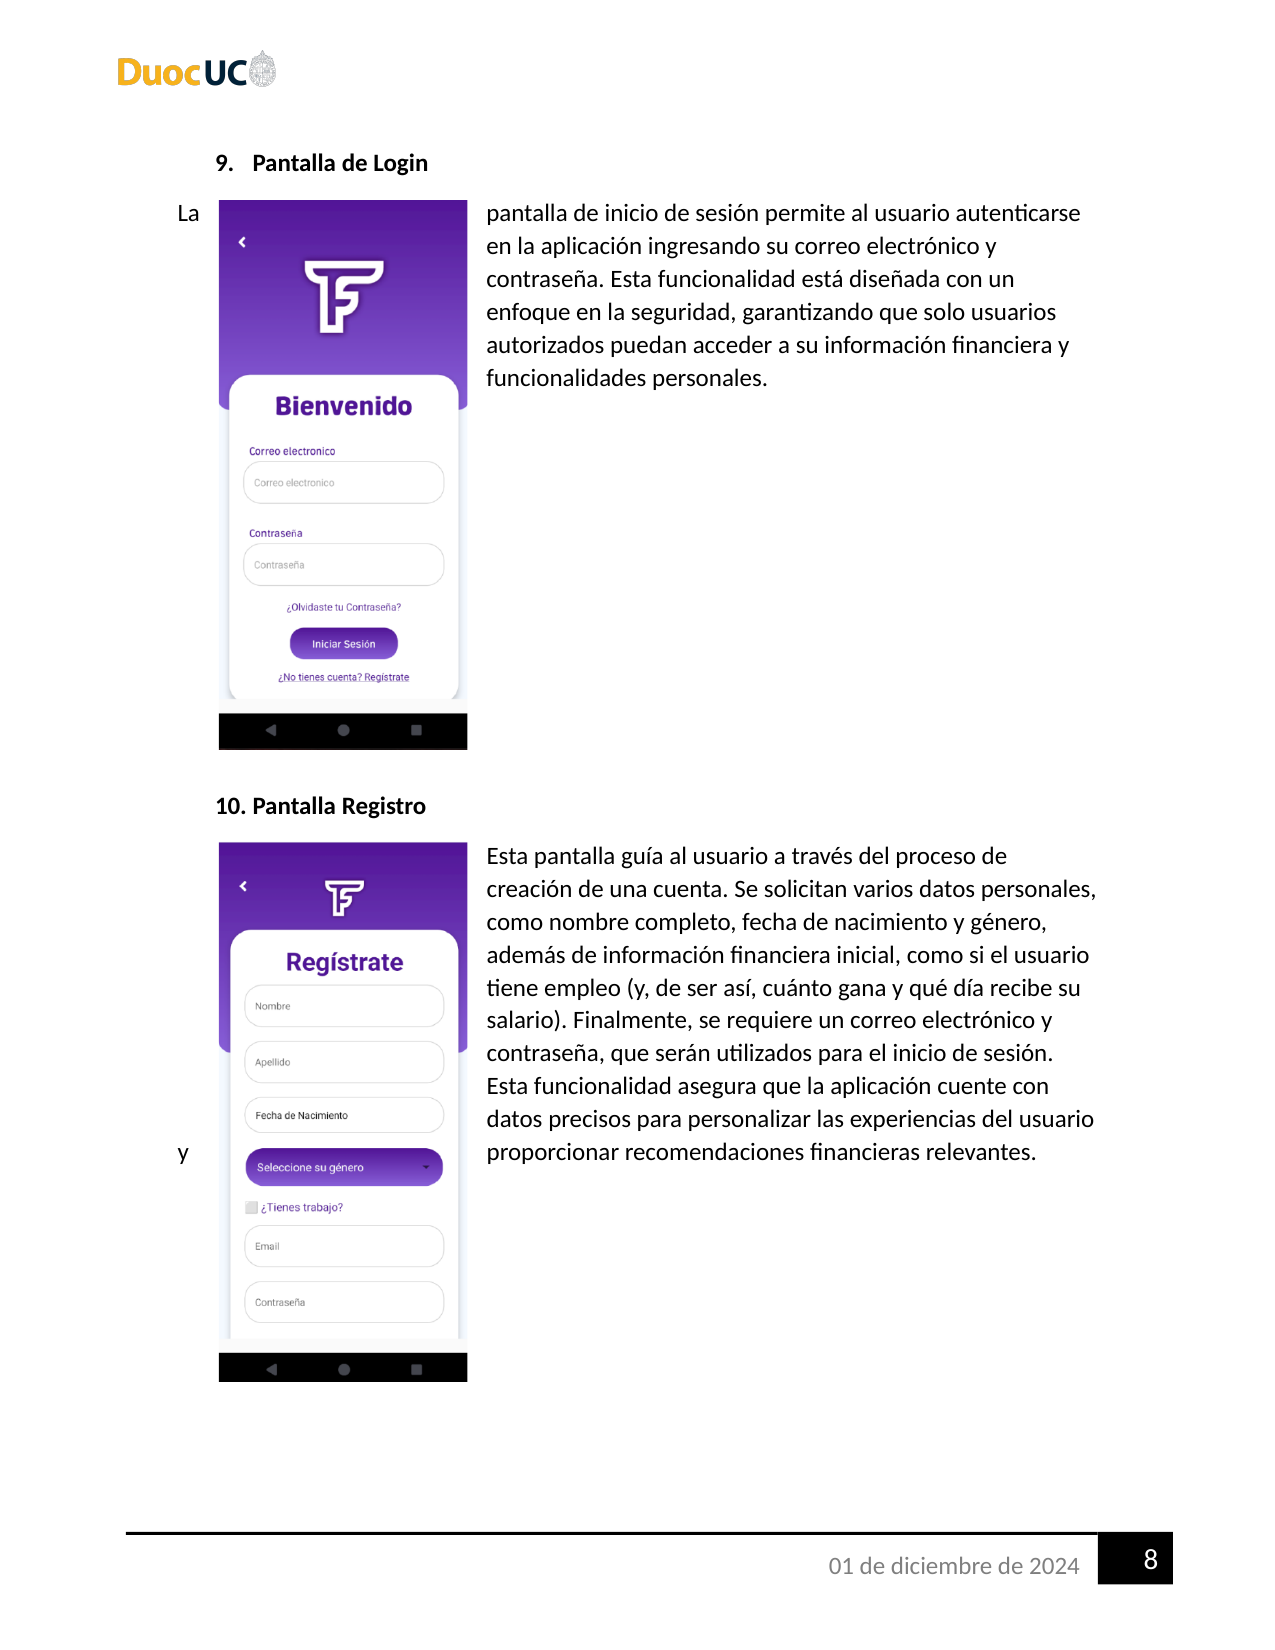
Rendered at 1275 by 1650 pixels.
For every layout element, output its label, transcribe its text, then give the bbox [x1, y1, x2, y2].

picture [217, 200, 467, 747]
picture [116, 48, 278, 89]
list Pantalla Registro [215, 791, 1098, 821]
text La pantalla de inicio de sesión permite al usuario autenticarse en la aplicación ingresando su correo electrónico y contraseña. Esta funcionalidad está diseñada con un enfoque en la seguridad, garantizando que solo usuarios autorizados puedan acceder a su información financiera y funcionalidades personales. [177, 197, 1098, 392]
text Esta pantalla guía al usuario a través del proceso de creación de una cuenta. Se solicitan varios datos personales, como nombre completo, fecha de nacimiento y género, además de información financiera inicial, como si el usuario tiene empleo (y, de ser así, cuánto gana y qué día recibe su salario). Finalmente, se requiere un correo electrónico y contraseña, que serán utilizados para el inicio de sesión. Esta funcionalidad asegura que la aplicación cuente con datos precisos para personalizar las experiencias del usuario y proporcionar recomendaciones financieras relevantes. [177, 840, 1098, 1167]
picture [217, 841, 468, 1379]
list Pantalla de Login [215, 148, 1098, 178]
